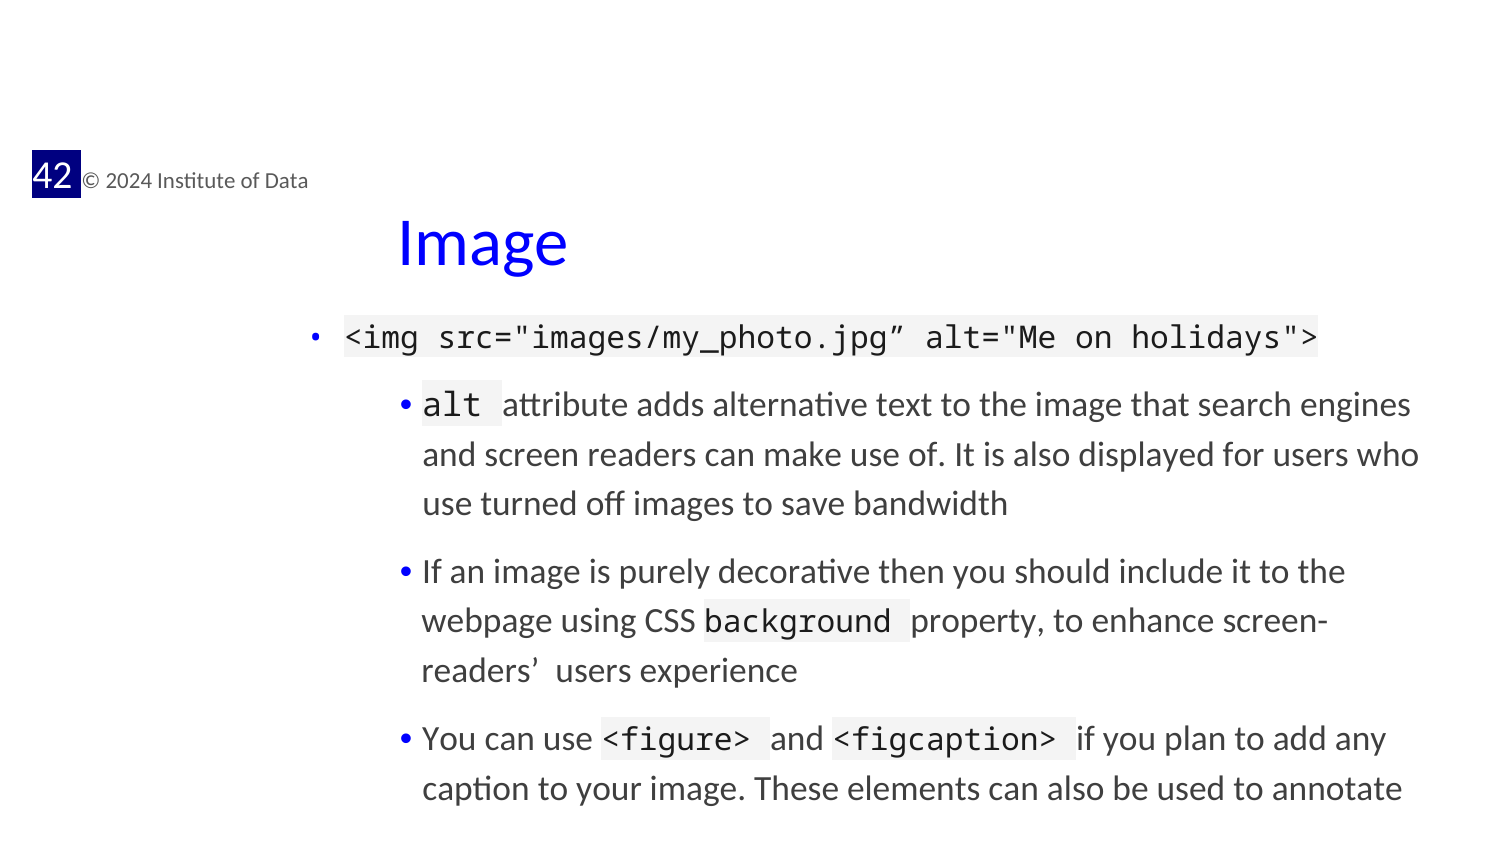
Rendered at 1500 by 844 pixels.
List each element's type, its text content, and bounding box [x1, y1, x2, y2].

text Image [397, 198, 1500, 282]
text • If an image is purely decorative then you should include it to the webpage using CSS background property, to enhance screen-readers’ users experience [399, 549, 1424, 691]
text • alt attribute adds alternative text to the image that search engines and screen readers can make use of. It is also displayed for users who use turned off images to save bandwidth [399, 380, 1421, 524]
text 42 © 2024 Institute of Data [81, 150, 1500, 198]
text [399, 716, 1409, 809]
text • <img src="images/my_photo.jpg” alt="Me on holidays"> [0, 314, 1318, 357]
